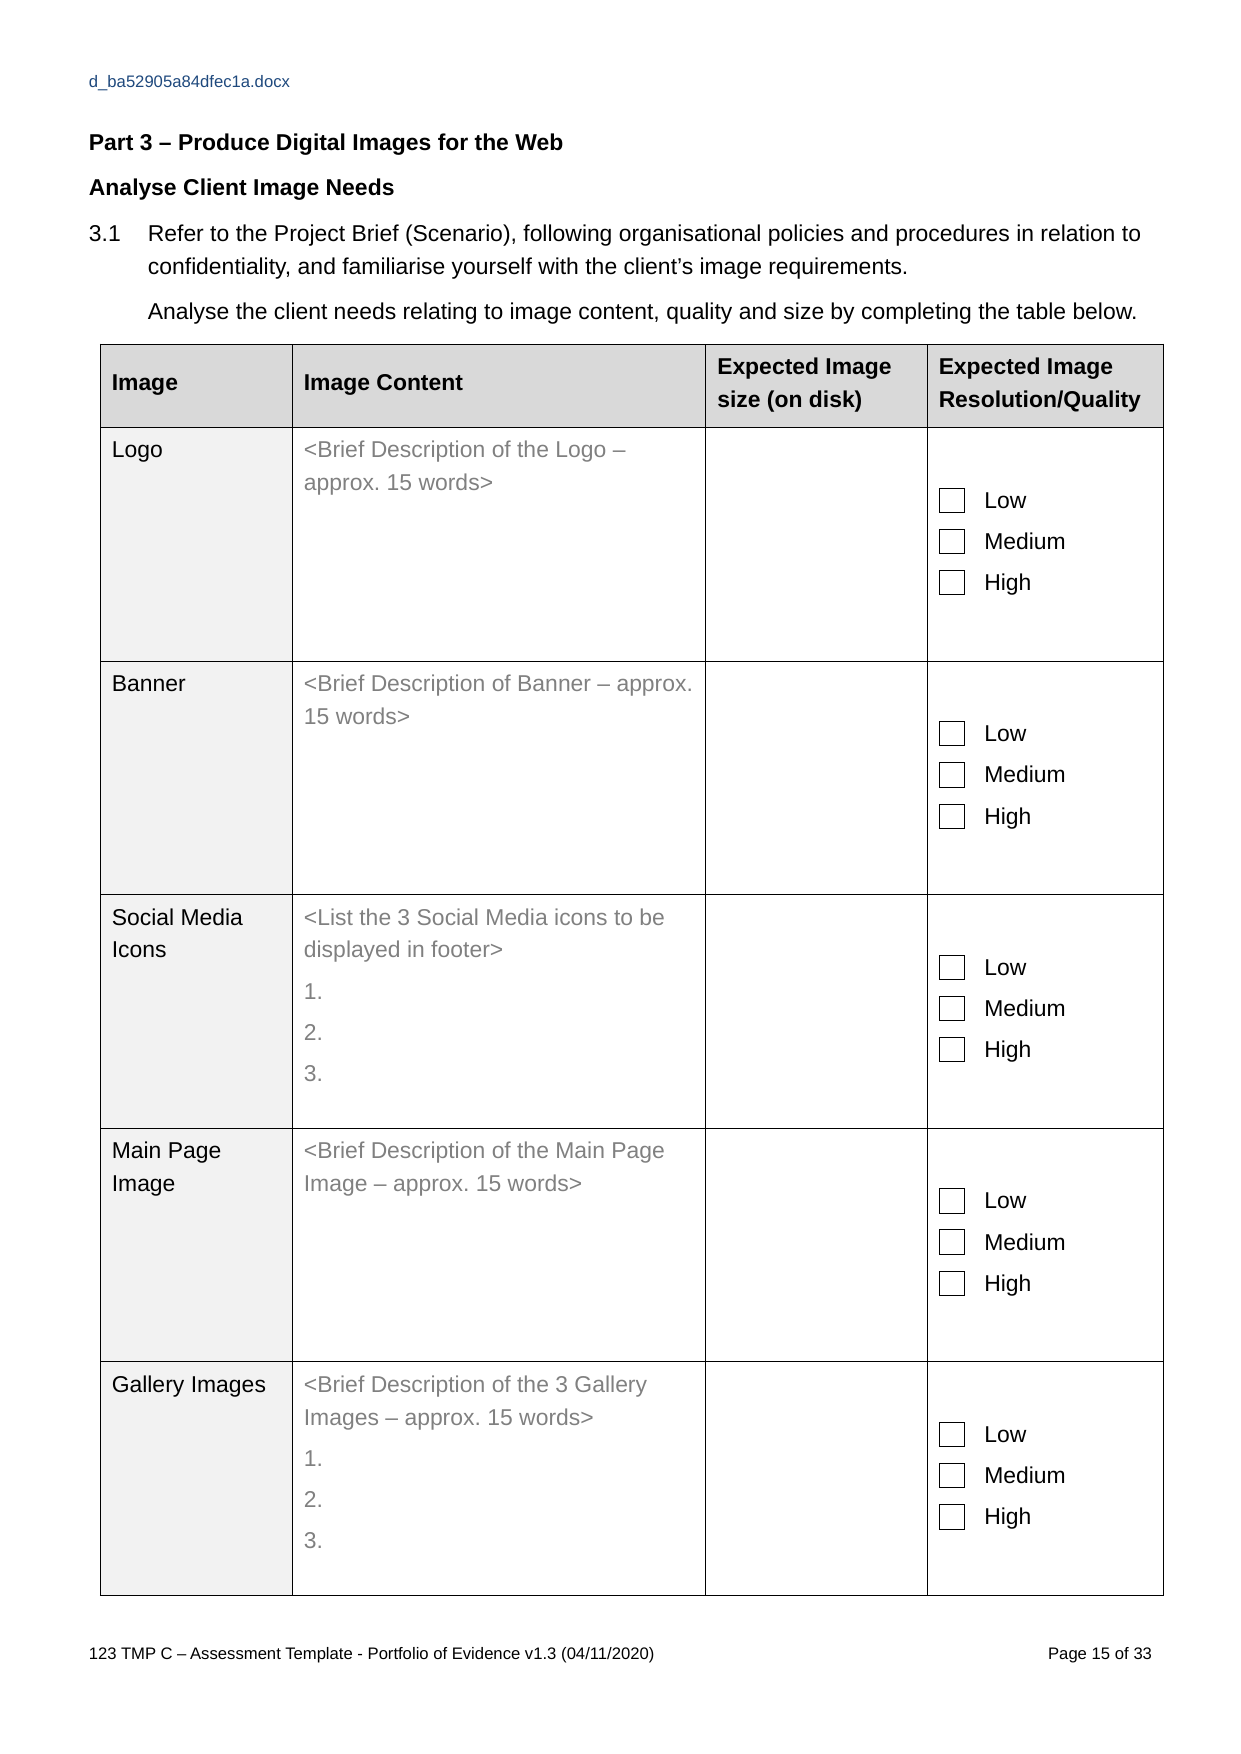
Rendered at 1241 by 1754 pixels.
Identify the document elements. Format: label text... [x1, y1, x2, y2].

list Refer to the Project Brief (Scenario), following organisational policies and procedures in relation to confidentiality, and familiarise yourself with the client’s image requirements. [89, 220, 1152, 279]
table_header Image [101, 345, 292, 427]
table_cell Logo [101, 428, 292, 661]
table_cell <List the 3 Social Media icons to be displayed in footer> 1. 2. 3. [293, 895, 705, 1128]
table_header Expected Image size (on disk) [706, 345, 927, 427]
subtitle Part 3 – Produce Digital Images for the Web [89, 129, 1152, 155]
table_cell Low Medium High [928, 428, 1163, 661]
table_cell [706, 1362, 927, 1595]
table_cell <Brief Description of the Logo – approx. 15 words> [293, 428, 705, 661]
table_cell <Brief Description of Banner – approx. 15 words> [293, 662, 705, 894]
table_cell Low Medium High [928, 1129, 1163, 1361]
table_cell Banner [101, 662, 292, 894]
table_cell [706, 428, 927, 661]
text Analyse the client needs relating to image content, quality and size by completing the table below. [148, 298, 1152, 324]
table_cell Low Medium High [928, 662, 1163, 894]
table_cell Social Media Icons [101, 895, 292, 1128]
table_cell [706, 662, 927, 894]
text Analyse Client Image Needs [89, 174, 1152, 201]
table_cell [706, 1129, 927, 1361]
table_cell Gallery Images [101, 1362, 292, 1595]
table_cell Low Medium High [928, 895, 1163, 1128]
table_cell <Brief Description of the 3 Gallery Images – approx. 15 words> 1. 2. 3. [293, 1362, 705, 1595]
table_cell <Brief Description of the Main Page Image – approx. 15 words> [293, 1129, 705, 1361]
table_header Image Content [293, 345, 705, 427]
table_cell Low Medium High [928, 1362, 1163, 1595]
table_cell Main Page Image [101, 1129, 292, 1361]
table_header Expected Image Resolution/Quality [928, 345, 1163, 427]
table_cell [706, 895, 927, 1128]
